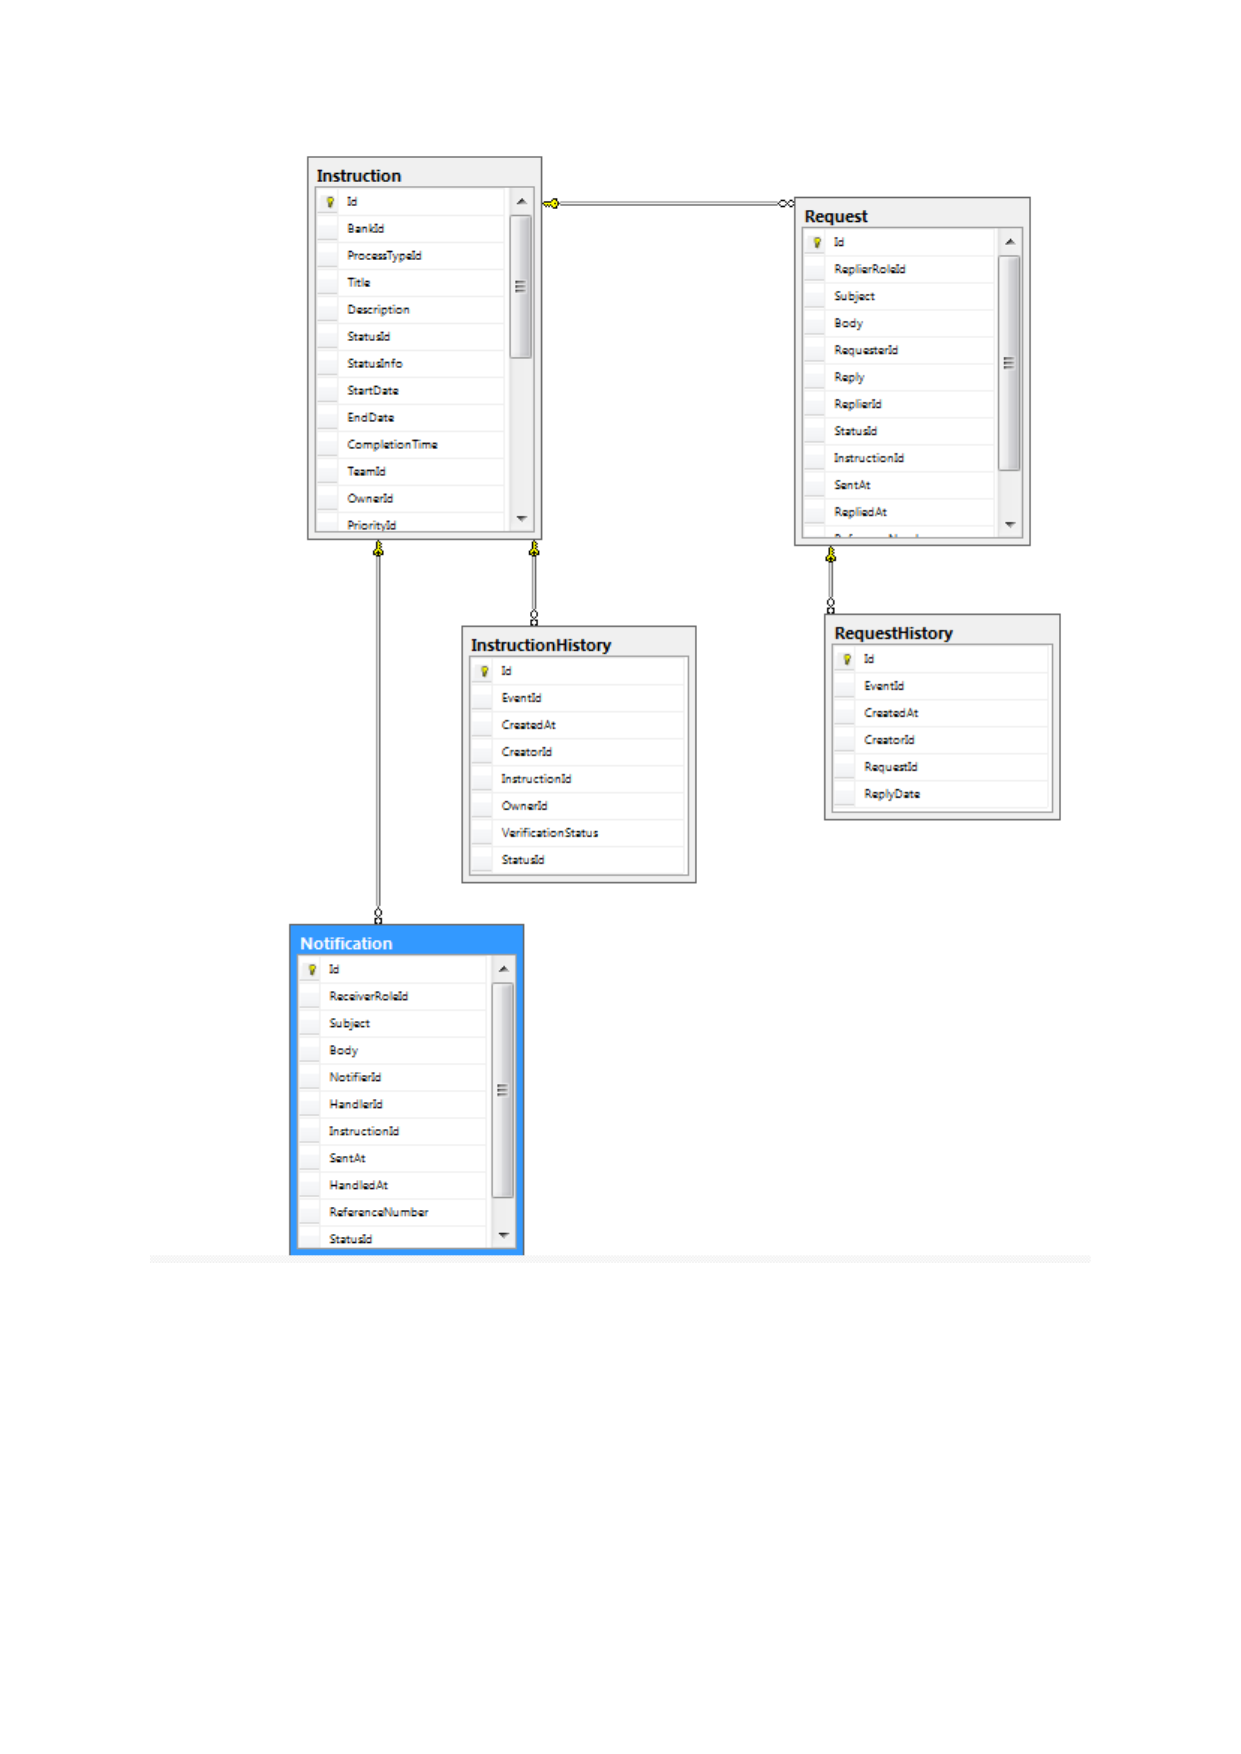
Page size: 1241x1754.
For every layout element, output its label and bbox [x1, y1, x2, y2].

picture [150, 150, 1091, 1263]
